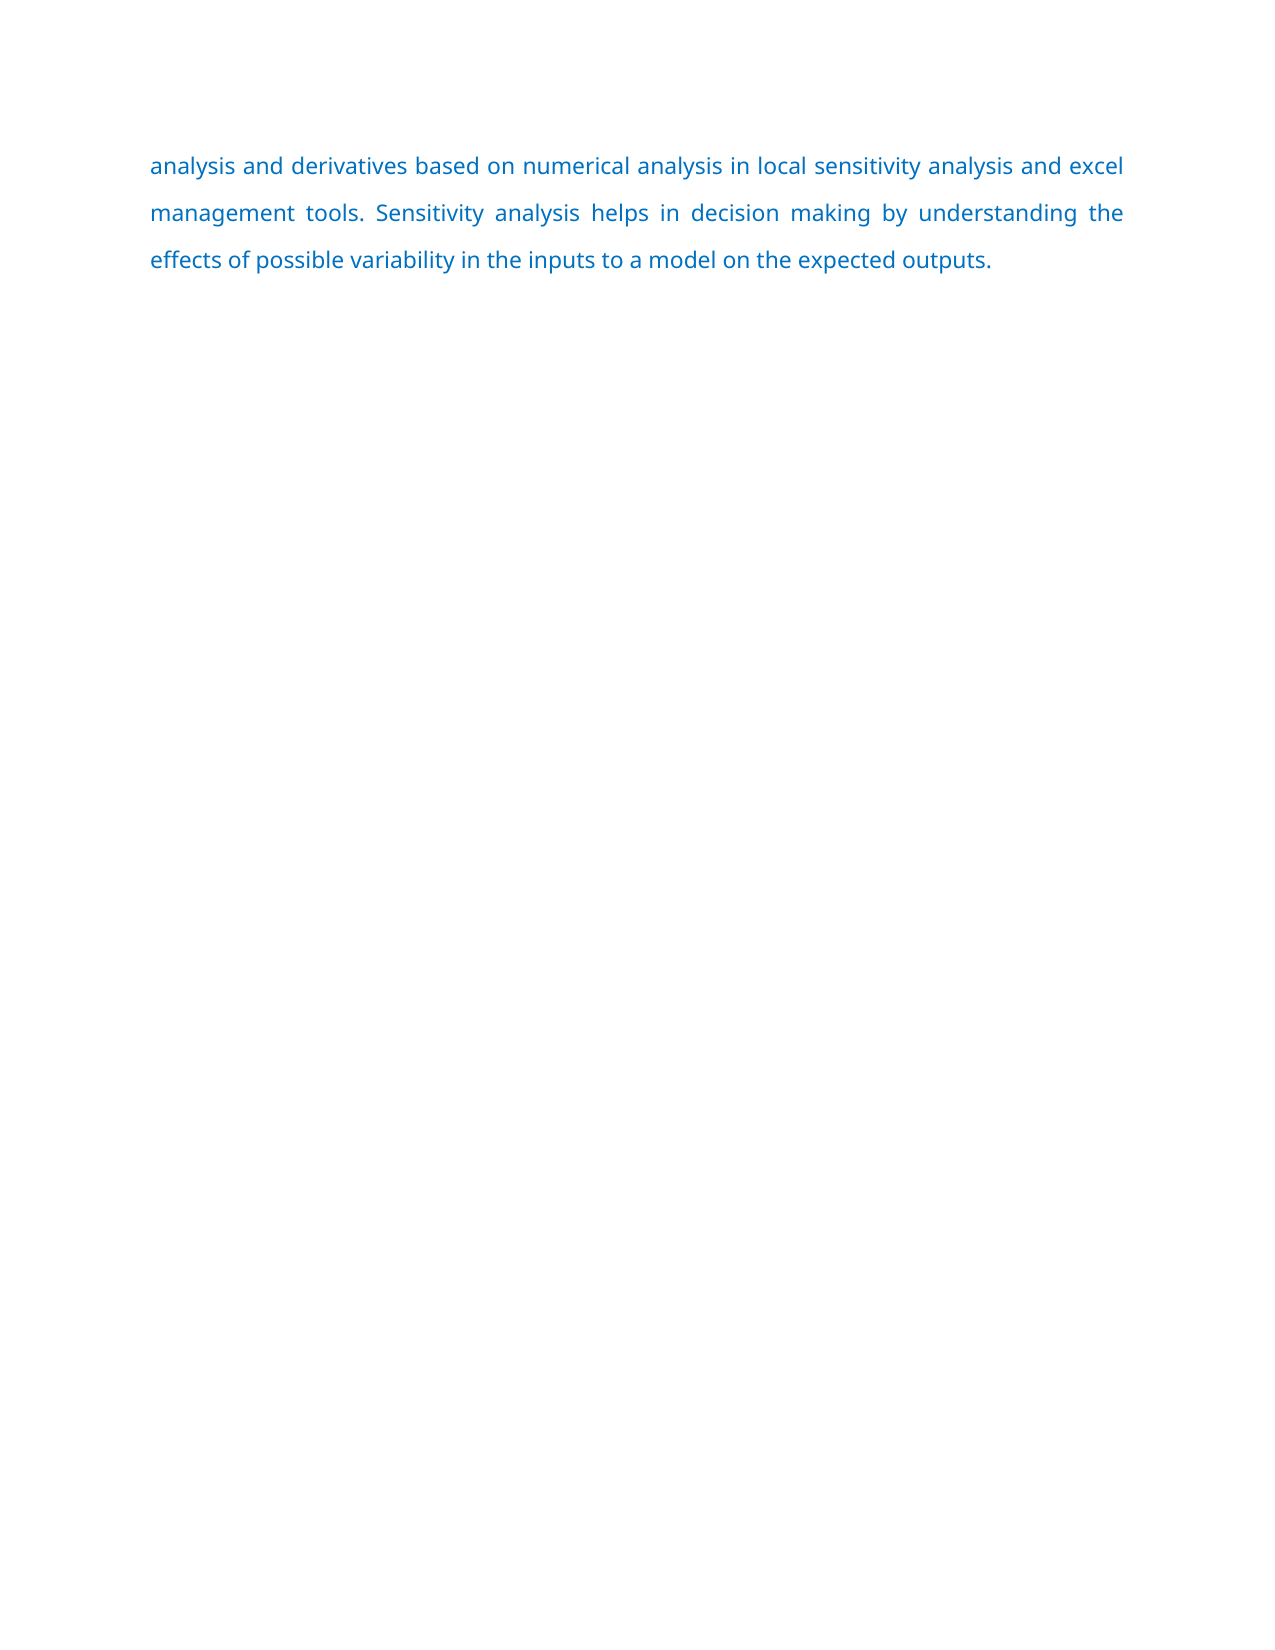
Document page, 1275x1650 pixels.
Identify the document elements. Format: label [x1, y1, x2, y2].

text [150, 150, 1125, 275]
